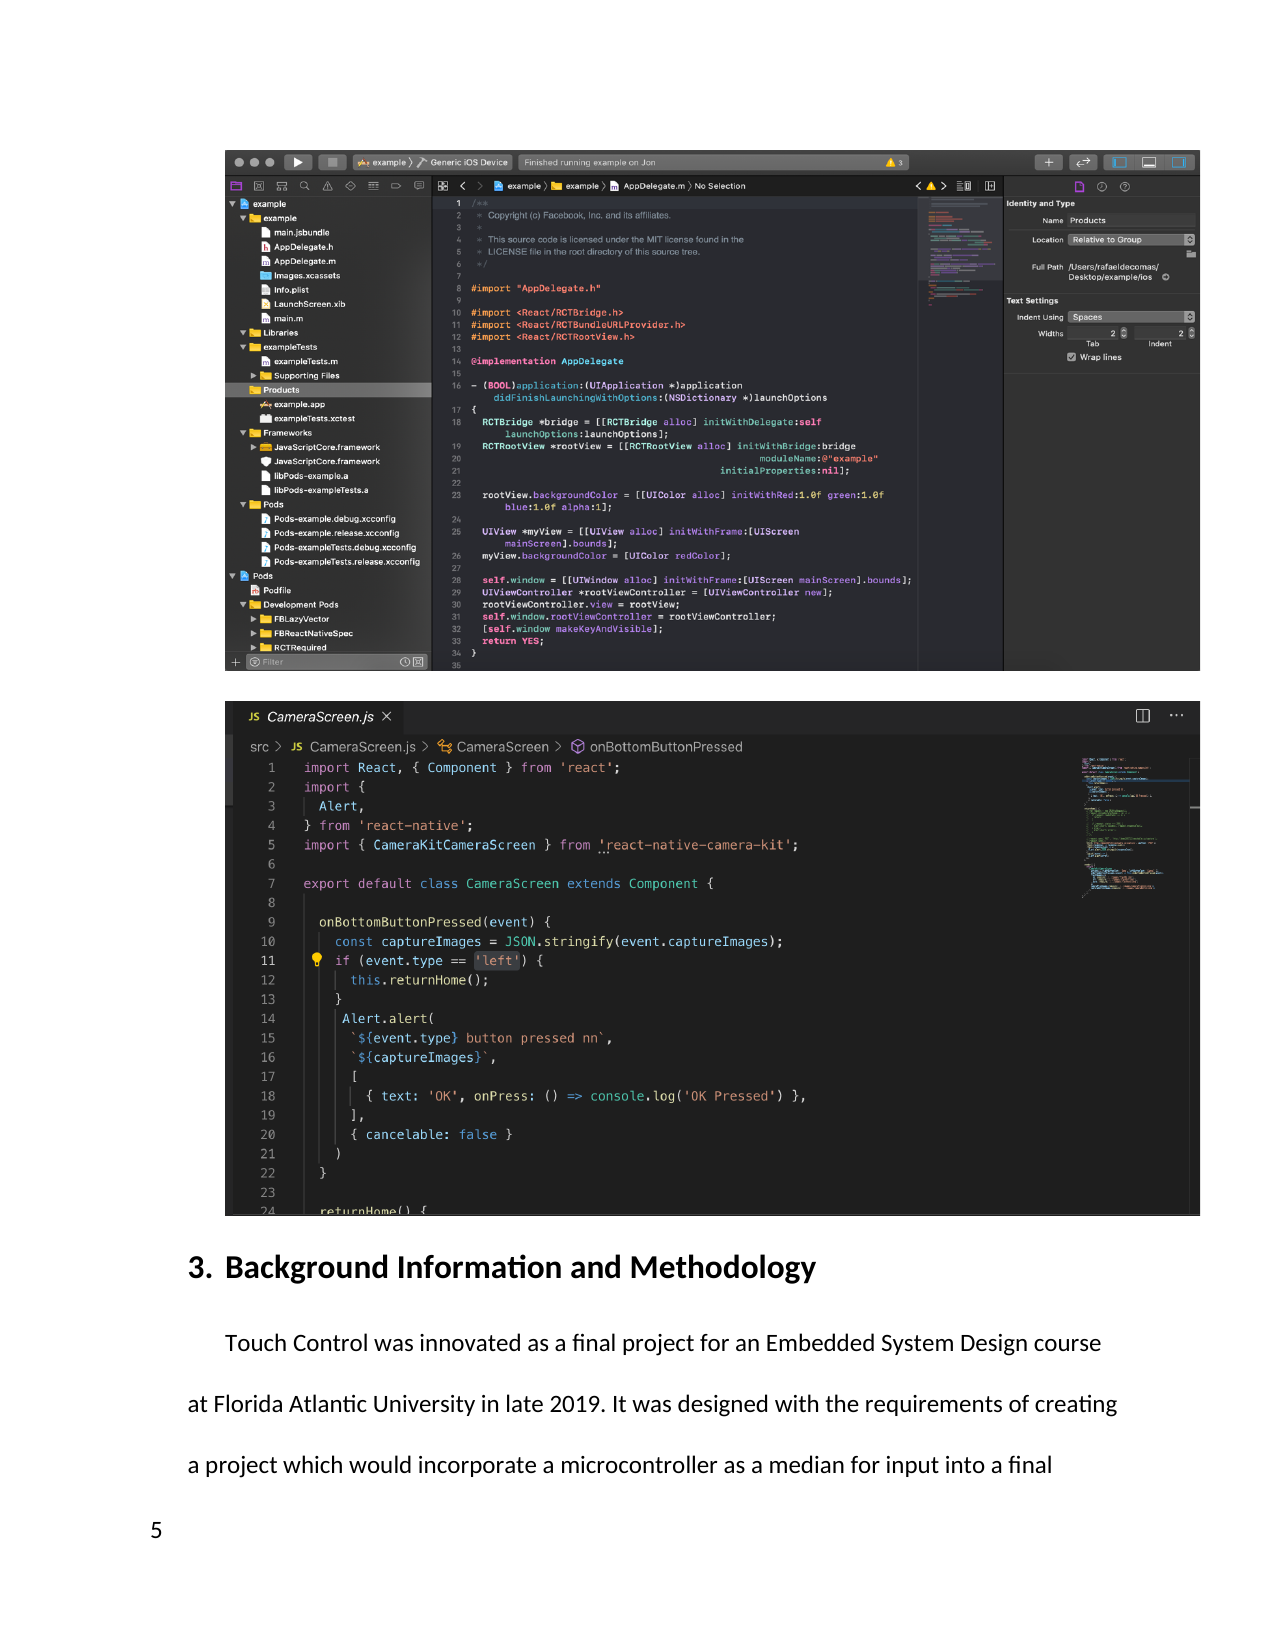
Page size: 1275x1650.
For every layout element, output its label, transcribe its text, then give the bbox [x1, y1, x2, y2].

picture [225, 701, 1200, 1216]
picture [225, 150, 1200, 671]
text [187, 1328, 1125, 1480]
list Background Information and Methodology [187, 1246, 1125, 1287]
